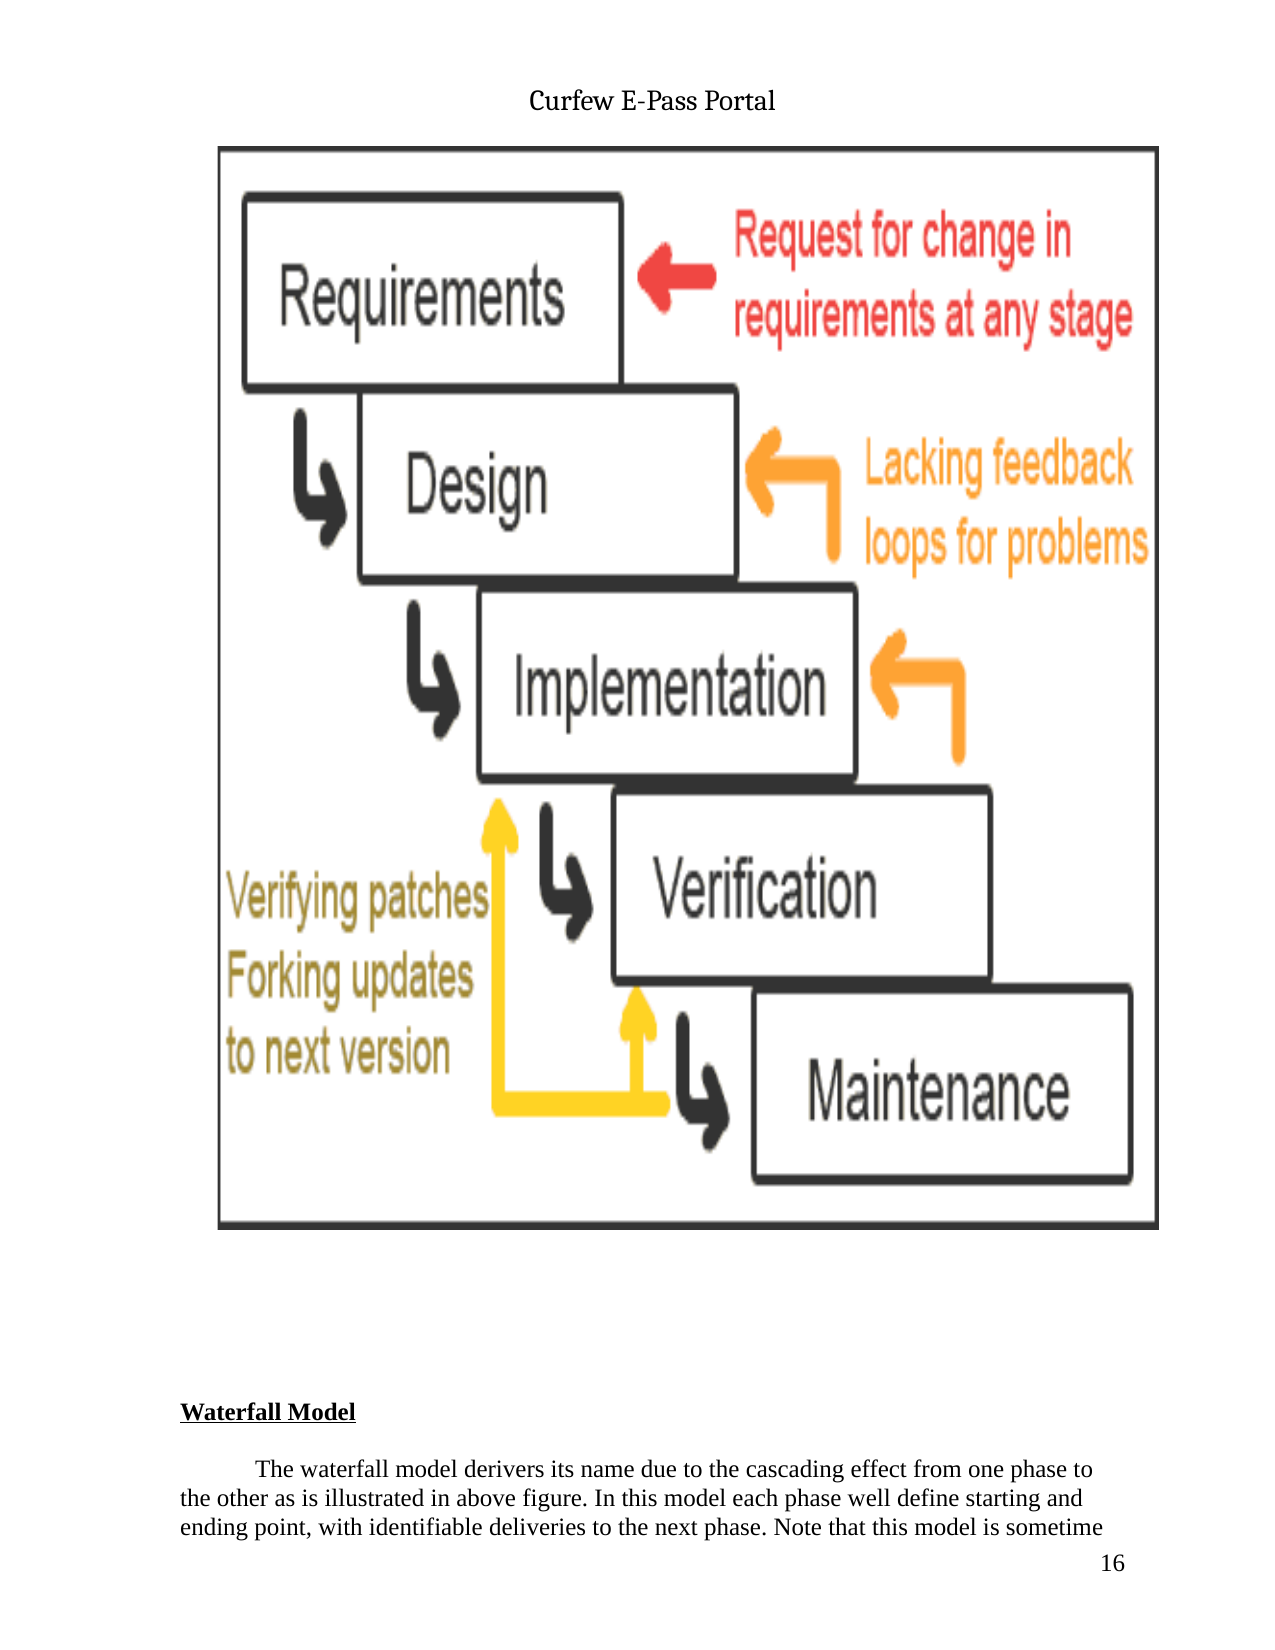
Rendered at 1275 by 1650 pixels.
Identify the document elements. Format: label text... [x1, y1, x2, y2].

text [180, 1454, 1125, 1541]
picture [217, 146, 1159, 1230]
text Waterfall Model [180, 1397, 1125, 1426]
